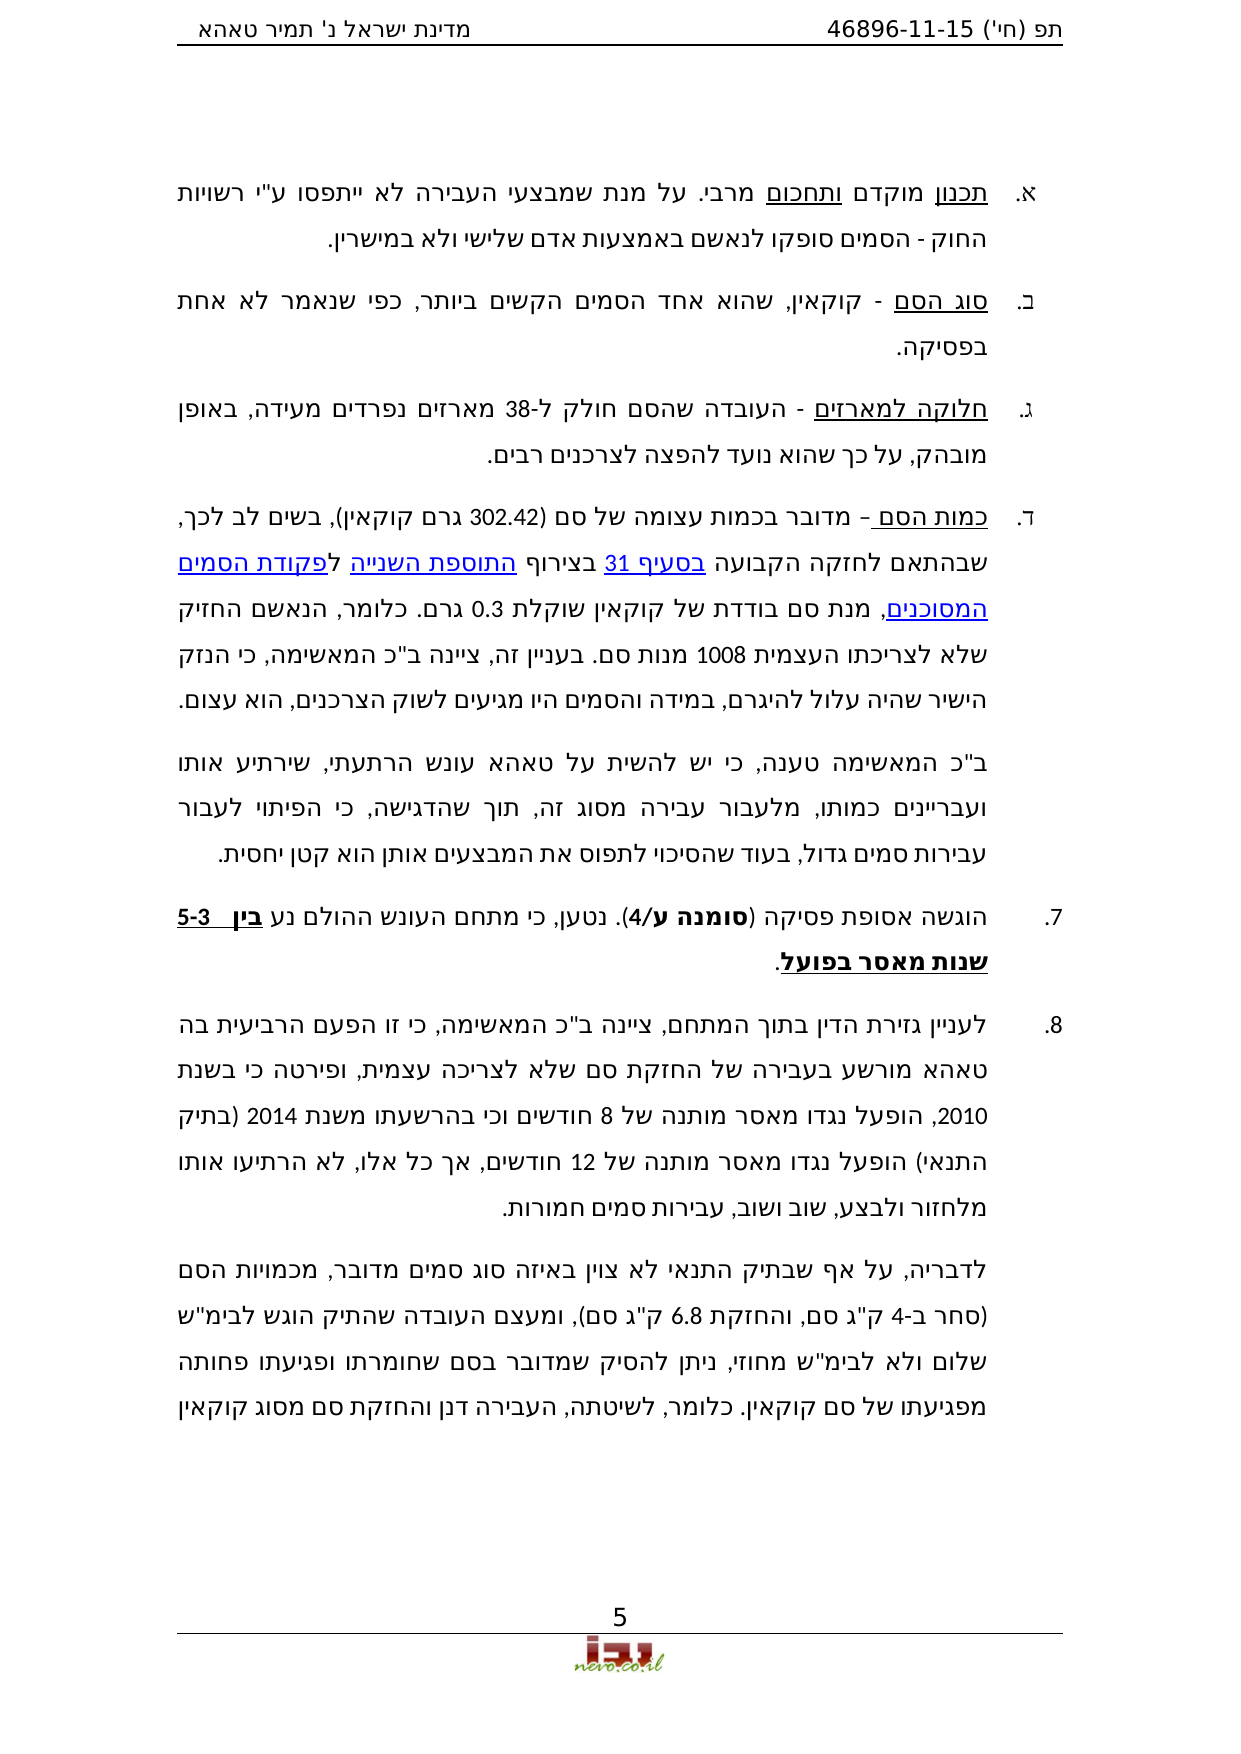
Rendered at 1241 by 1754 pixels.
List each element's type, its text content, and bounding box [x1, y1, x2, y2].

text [177, 1254, 988, 1422]
list תכנון מוקדם ותחכום מרבי. על מנת שמבצעי העבירה לא ייתפסו ע"י רשויות החוק - הסמים סופקו לנאשם באמצעות אדם שלישי ולא במישרין. [177, 177, 1026, 253]
picture [574, 1635, 666, 1673]
list חלוקה למארזים - העובדה שהסם חולק ל-38 מארזים נפרדים מעידה, באופן מובהק, על כך שהוא נועד להפצה לצרכנים רבים. [177, 393, 1026, 470]
text 7. הוגשה אסופת פסיקה (סומנה ע/4). נטען, כי מתחם העונש ההולם נע בין 5-3 שנות מאסר בפועל. [177, 901, 1063, 977]
text ב"כ המאשימה טענה, כי יש להשית על טאהא עונש הרתעתי, שירתיע אותו ועבריינים כמותו, מלעבור עבירה מסוג זה, תוך שהדגישה, כי הפיתוי לעבור עבירות סמים גדול, בעוד שהסיכוי לתפוס את המבצעים אותן הוא קטן יחסית. [177, 747, 988, 869]
list כמות הסם – מדובר בכמות עצומה של סם (302.42 גרם קוקאין), בשים לב לכך, שבהתאם לחזקה הקבועה בסעיף 31 בצירוף התוספת השנייה לפקודת הסמים המסוכנים, מנת סם בודדת של קוקאין שוקלת 0.3 גרם. כלומר, הנאשם החזיק שלא לצריכתו העצמית 1008 מנות סם. בעניין זה, ציינה ב"כ המאשימה, כי הנזק הישיר שהיה עלול להיגרם, במידה והסמים היו מגיעים לשוק הצרכנים, הוא עצום. [177, 502, 1026, 715]
list סוג הסם - קוקאין, שהוא אחד הסמים הקשים ביותר, כפי שנאמר לא אחת בפסיקה. [177, 285, 1026, 362]
text 8. לעניין גזירת הדין בתוך המתחם, ציינה ב"כ המאשימה, כי זו הפעם הרביעית בה טאהא מורשע בעבירה של החזקת סם שלא לצריכה עצמית, ופירטה כי בשנת 2010, הופעל נגדו מאסר מותנה של 8 חודשים וכי בהרשעתו משנת 2014 (בתיק התנאי) הופעל נגדו מאסר מותנה של 12 חודשים, אך כל אלו, לא הרתיעו אותו מלחזור ולבצע, שוב ושוב, עבירות סמים חמורות. [177, 1009, 1063, 1222]
